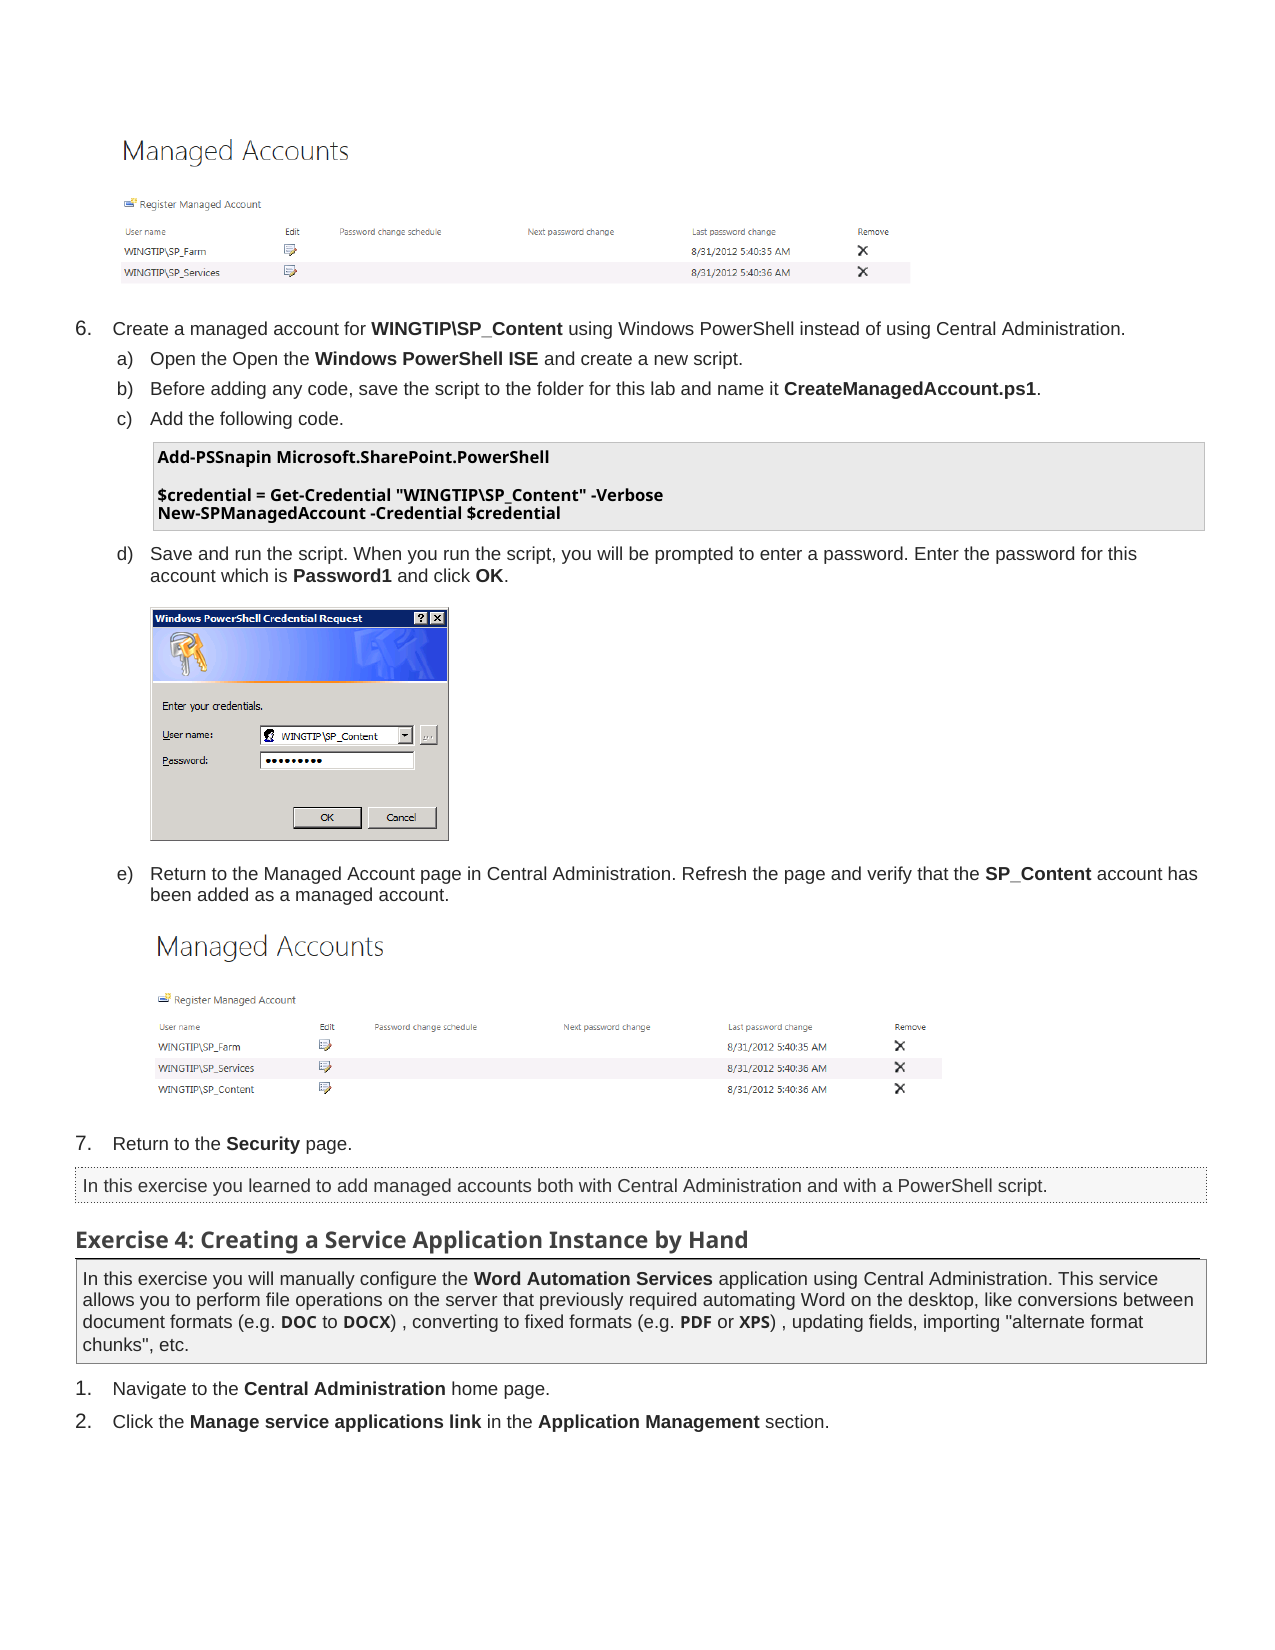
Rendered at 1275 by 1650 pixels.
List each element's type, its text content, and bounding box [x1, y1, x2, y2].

picture [117, 130, 911, 294]
text Add-PSSnapin Microsoft.SharePoint.PowerShell [154, 443, 1204, 461]
text New-SPManagedAccount -Credential $credential [154, 498, 1204, 530]
text Add the following code. [117, 408, 1200, 429]
text Click the Manage service applications link in the Application Management section. [75, 1408, 1200, 1432]
text Open the Open the Windows PowerShell ISE and create a new script. [117, 348, 1200, 369]
text Return to the Managed Account page in Central Administration. Refresh the page and verify that the SP_Content account has been added as a managed account. [117, 862, 1200, 906]
subtitle Exercise 4: Creating a Service Application Instance by Hand [75, 1224, 1200, 1258]
text In this exercise you learned to add managed accounts both with Central Administration and with a PowerShell script. [75, 1167, 1207, 1203]
list Navigate to the Central Administration home page. [75, 1376, 1200, 1400]
text Save and run the script. When you run the script, you will be prompted to enter a password. Enter the password for this account which is Password1 and click OK. [117, 543, 1200, 586]
text Before adding any code, save the script to the folder for this lab and name it CreateManagedAccount.ps1. [117, 378, 1200, 399]
picture [150, 607, 449, 841]
text Return to the Security page. [75, 1131, 1200, 1155]
text $credential = Get-Credential "WINGTIP\SP_Content" -Verbose [154, 479, 1204, 498]
picture [150, 927, 942, 1109]
text Create a managed account for WINGTIP\SP_Content using Windows PowerShell instead of using Central Administration. [75, 316, 1200, 339]
text In this exercise you will manually configure the Word Automation Services application using Central Administration. This service allows you to perform file operations on the server that previously required automating Word on the desktop, like conversions between document formats (e.g. DOC to DOCX) , converting to fixed formats (e.g. PDF or XPS) , updating fields, importing "alternate format chunks", etc. [77, 1260, 1206, 1363]
